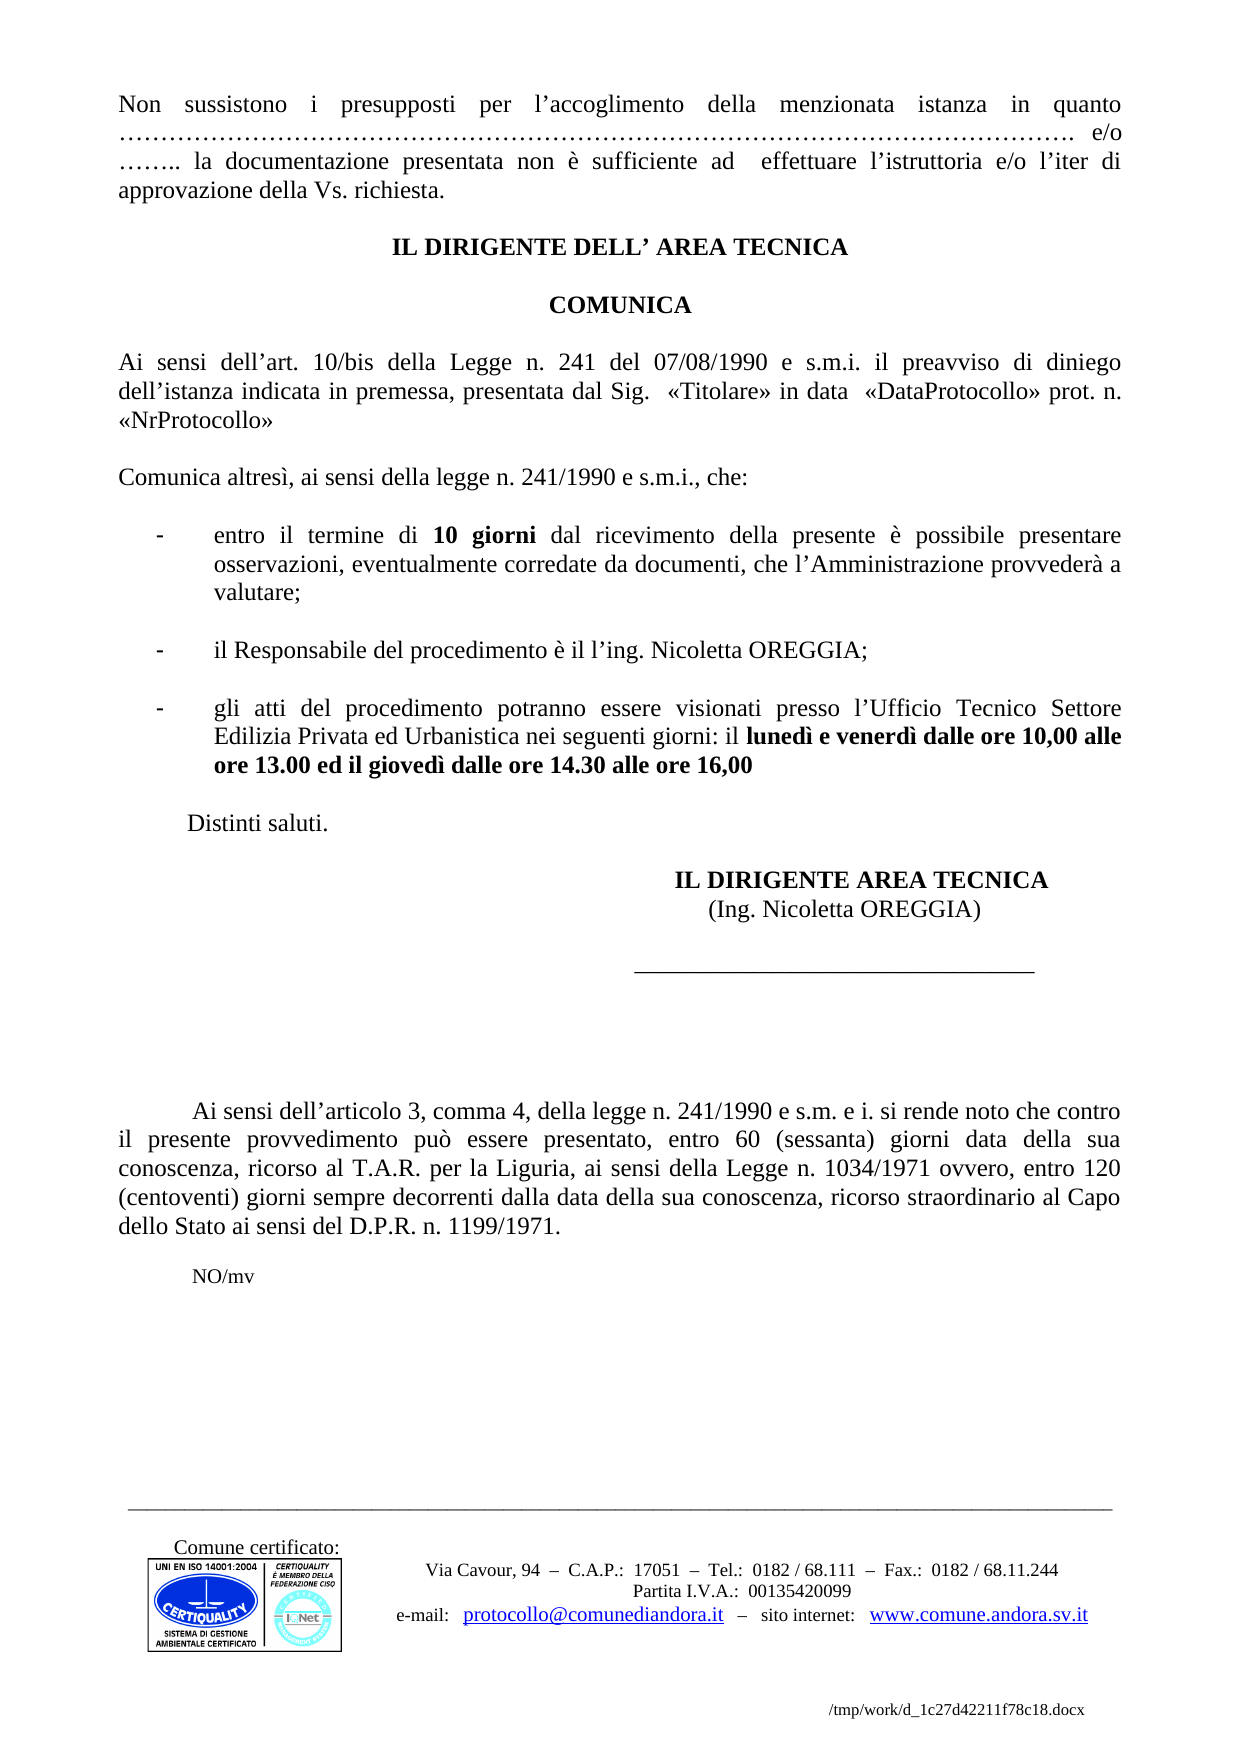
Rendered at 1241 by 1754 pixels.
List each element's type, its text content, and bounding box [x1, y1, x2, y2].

list gli atti del procedimento potranno essere visionati presso l’Ufficio Tecnico Settore Edilizia Privata ed Urbanistica nei seguenti giorni: il lunedì e venerdì dalle ore 10,00 alle ore 13.00 ed il giovedì dalle ore 14.30 alle ore 16,00 [156, 693, 1122, 779]
list il Responsabile del procedimento è il l’ing. Nicoletta OREGGIA; [156, 635, 1122, 664]
text IL DIRIGENTE AREA TECNICA [118, 865, 1122, 894]
text Comunica altresì, ai sensi della legge n. 241/1990 e s.m.i., che: [118, 462, 1122, 491]
list entro il termine di 10 giorni dal ricevimento della presente è possibile presentare osservazioni, eventualmente corredate da documenti, che l’Amministrazione provvederà a valutare; [156, 520, 1122, 606]
text Ai sensi dell’articolo 3, comma 4, della legge n. 241/1990 e s.m. e i. si rende noto che contro il presente provvedimento può essere presentato, entro 60 (sessanta) giorni data della sua conoscenza, ricorso al T.A.R. per , ai sensi della Legge n. 1034/1971 ovvero, entro 120 (centoventi) giorni sempre decorrenti dalla data della sua conoscenza, ricorso straordinario al Capo dello Stato ai sensi del D.P.R. n. 1199/1971. [118, 1096, 1122, 1239]
text Distinti saluti. [118, 808, 1122, 836]
text ________________________________ [118, 947, 1122, 976]
text COMUNICA [118, 290, 1122, 319]
text NO/mv [118, 1264, 1122, 1288]
text Non sussistono i presupposti per l’accoglimento della menzionata istanza in quanto ……………………………………………………………………………………………………. e/o …….. la documentazione presentata non è sufficiente ad effettuare l’istruttoria e/o l’iter di approvazione della Vs. richiesta. [118, 89, 1122, 204]
text Ai sensi dell’art. 10/bis della Legge n. 241 del 07/08/1990 e s.m.i. il preavviso di diniego dell’istanza indicata in premessa, presentata dal Sig. «Titolare» in data «DataProtocollo» prot. n. «NrProtocollo» [118, 347, 1122, 434]
picture [147, 1558, 342, 1652]
text (Ing. Nicoletta OREGGIA) [118, 894, 1122, 923]
text IL DIRIGENTE DELL’ AREA TECNICA [118, 232, 1122, 261]
